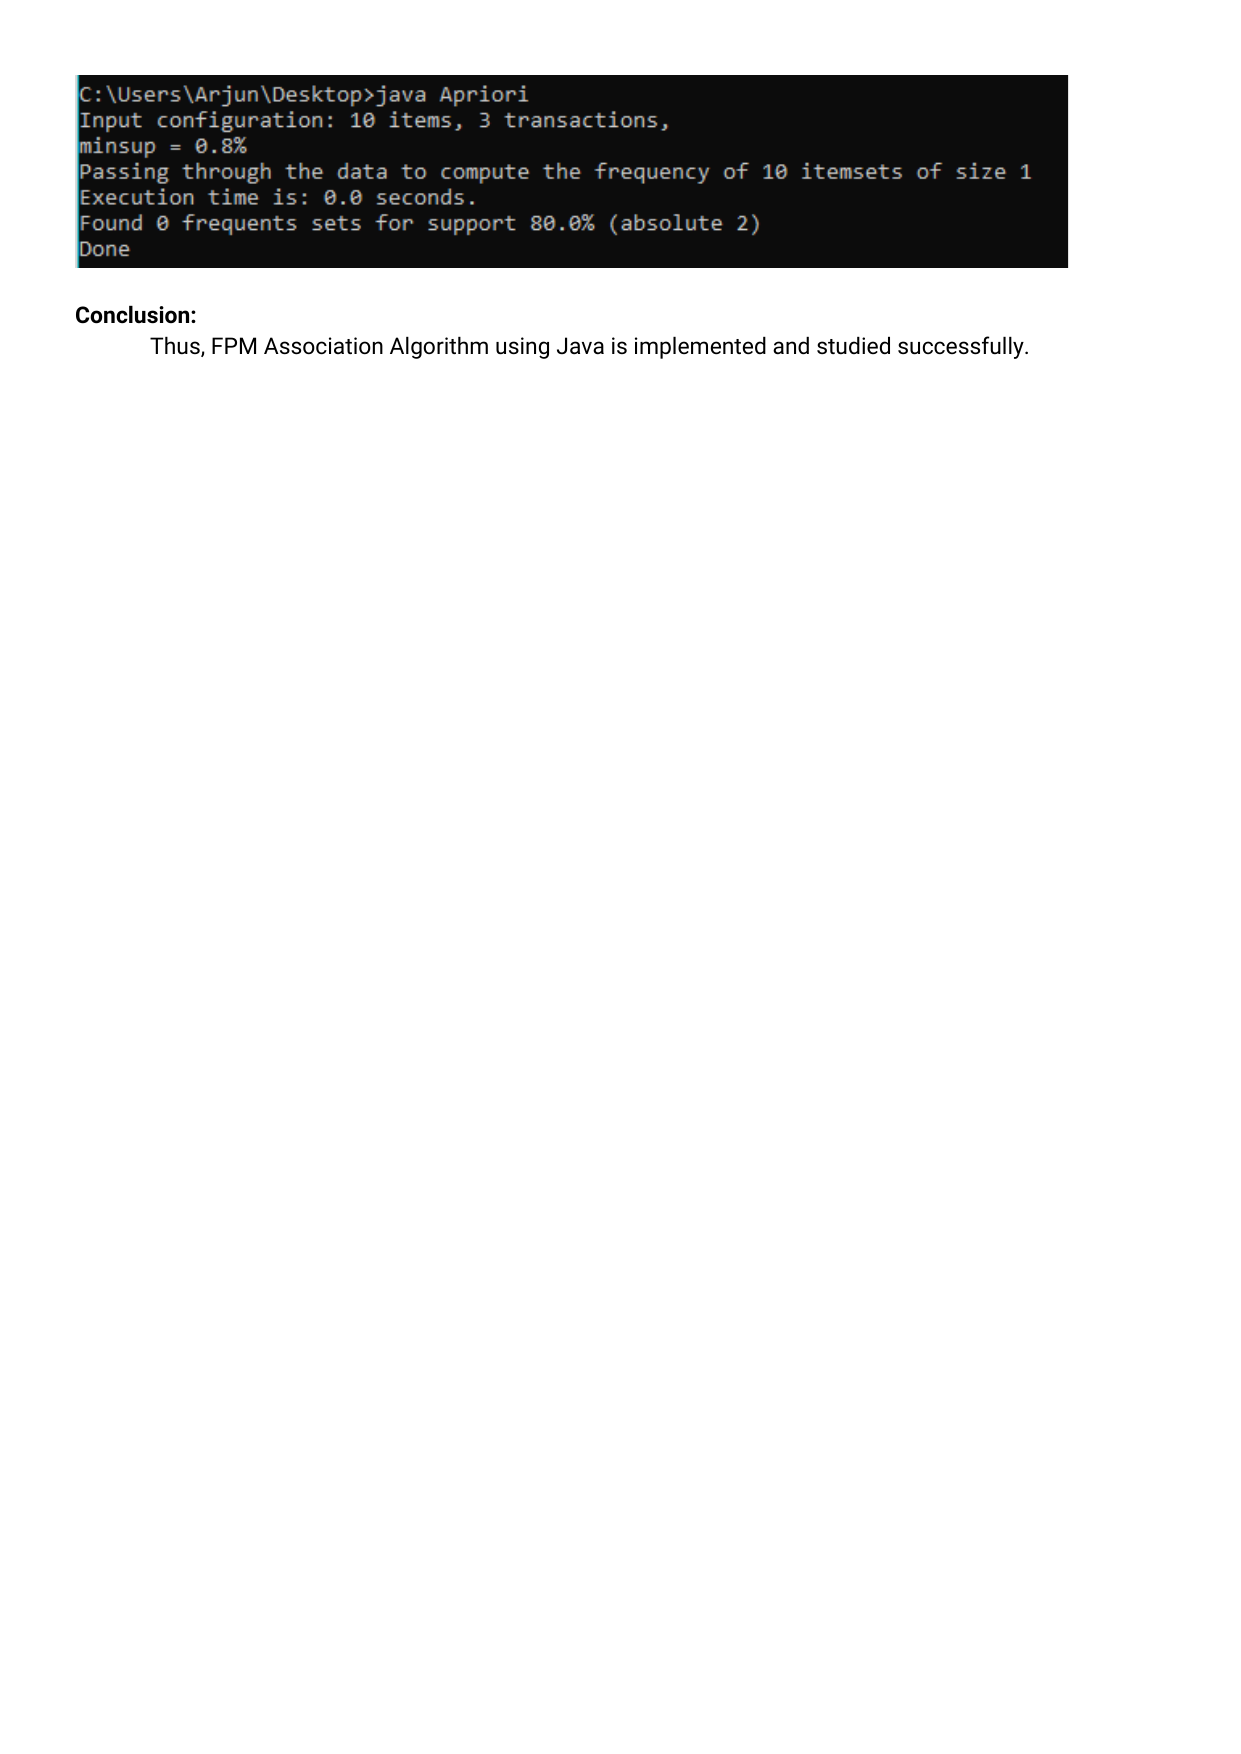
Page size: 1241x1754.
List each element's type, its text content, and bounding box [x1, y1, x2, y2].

picture [75, 75, 1069, 268]
text Thus, FPM Association Algorithm using Java is implemented and studied successfully. [75, 333, 1165, 360]
text Conclusion: [75, 303, 1165, 329]
